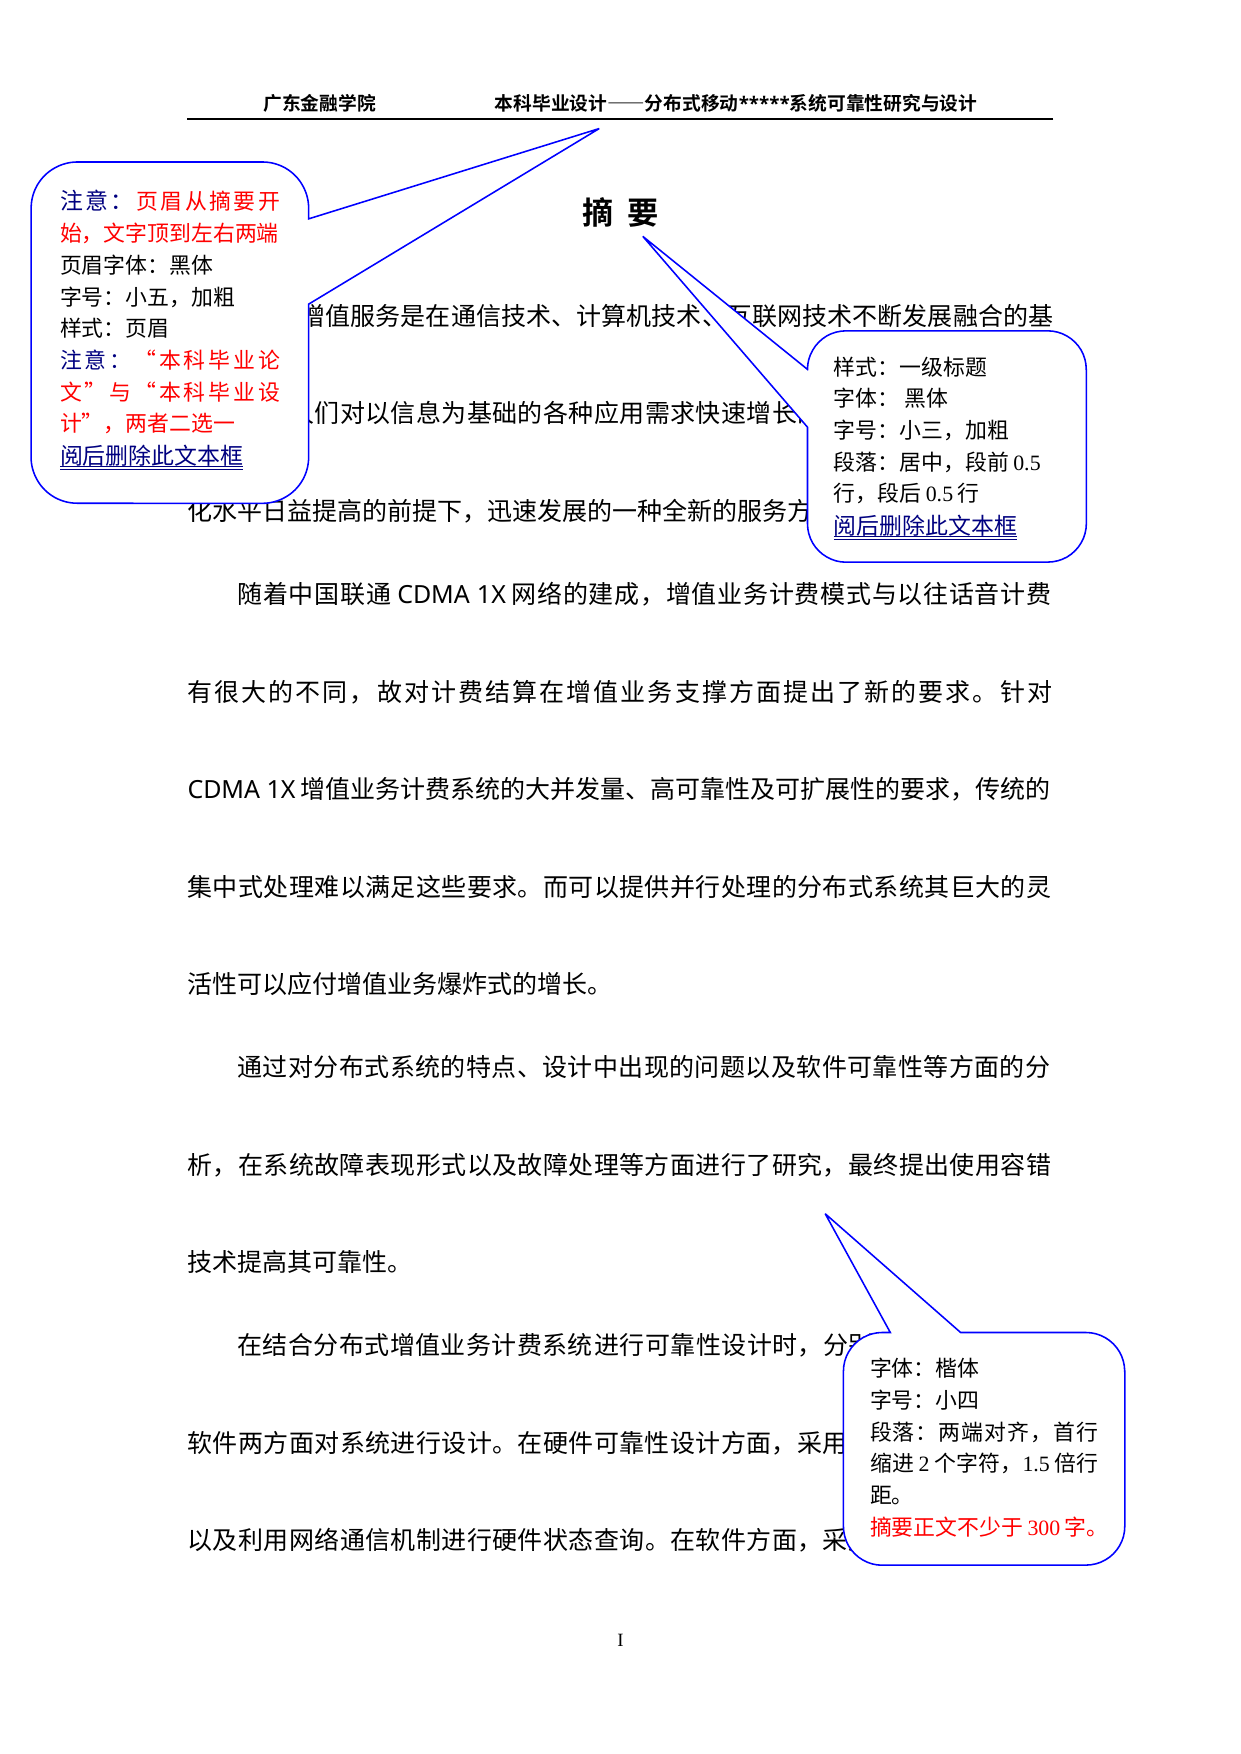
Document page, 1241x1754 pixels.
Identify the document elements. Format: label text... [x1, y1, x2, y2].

text 摘 要 [414, 178, 1053, 243]
text 通过对分布式系统的特点、设计中出现的问题以及软件可靠性等方面的分析，在系统故障表现形式以及故障处理等方面进行了研究，最终提出使用容错技术提高其可靠性。 [187, 1033, 1053, 1293]
text 移动增值服务是在通信技术、计算机技术、互联网技术不断发展融合的基础上，在人们对以信息为基础的各种应用需求快速增长的激励下，在社会信息化水平日益提高的前提下，迅速发展的一种全新的服务方式。 [702, 282, 1053, 366]
text 移动增值服务是在通信技术、计算机技术、互联网技术不断发展融合的基础上，在人们对以信息为基础的各种应用需求快速增长的激励下，在社会信息化水平日益提高的前提下，迅速发展的一种全新的服务方式。 [187, 282, 810, 542]
text 摘 要 [300, 178, 434, 217]
text 随着中国联通CDMA 1X网络的建成，增值业务计费模式与以往话音计费有很大的不同，故对计费结算在增值业务支撑方面提出了新的要求。针对CDMA 1X增值业务计费系统的大并发量、高可靠性及可扩展性的要求，传统的集中式处理难以满足这些要求。而可以提供并行处理的分布式系统其巨大的灵活性可以应付增值业务爆炸式的增长。 [187, 560, 1053, 1015]
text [187, 1311, 1053, 1571]
